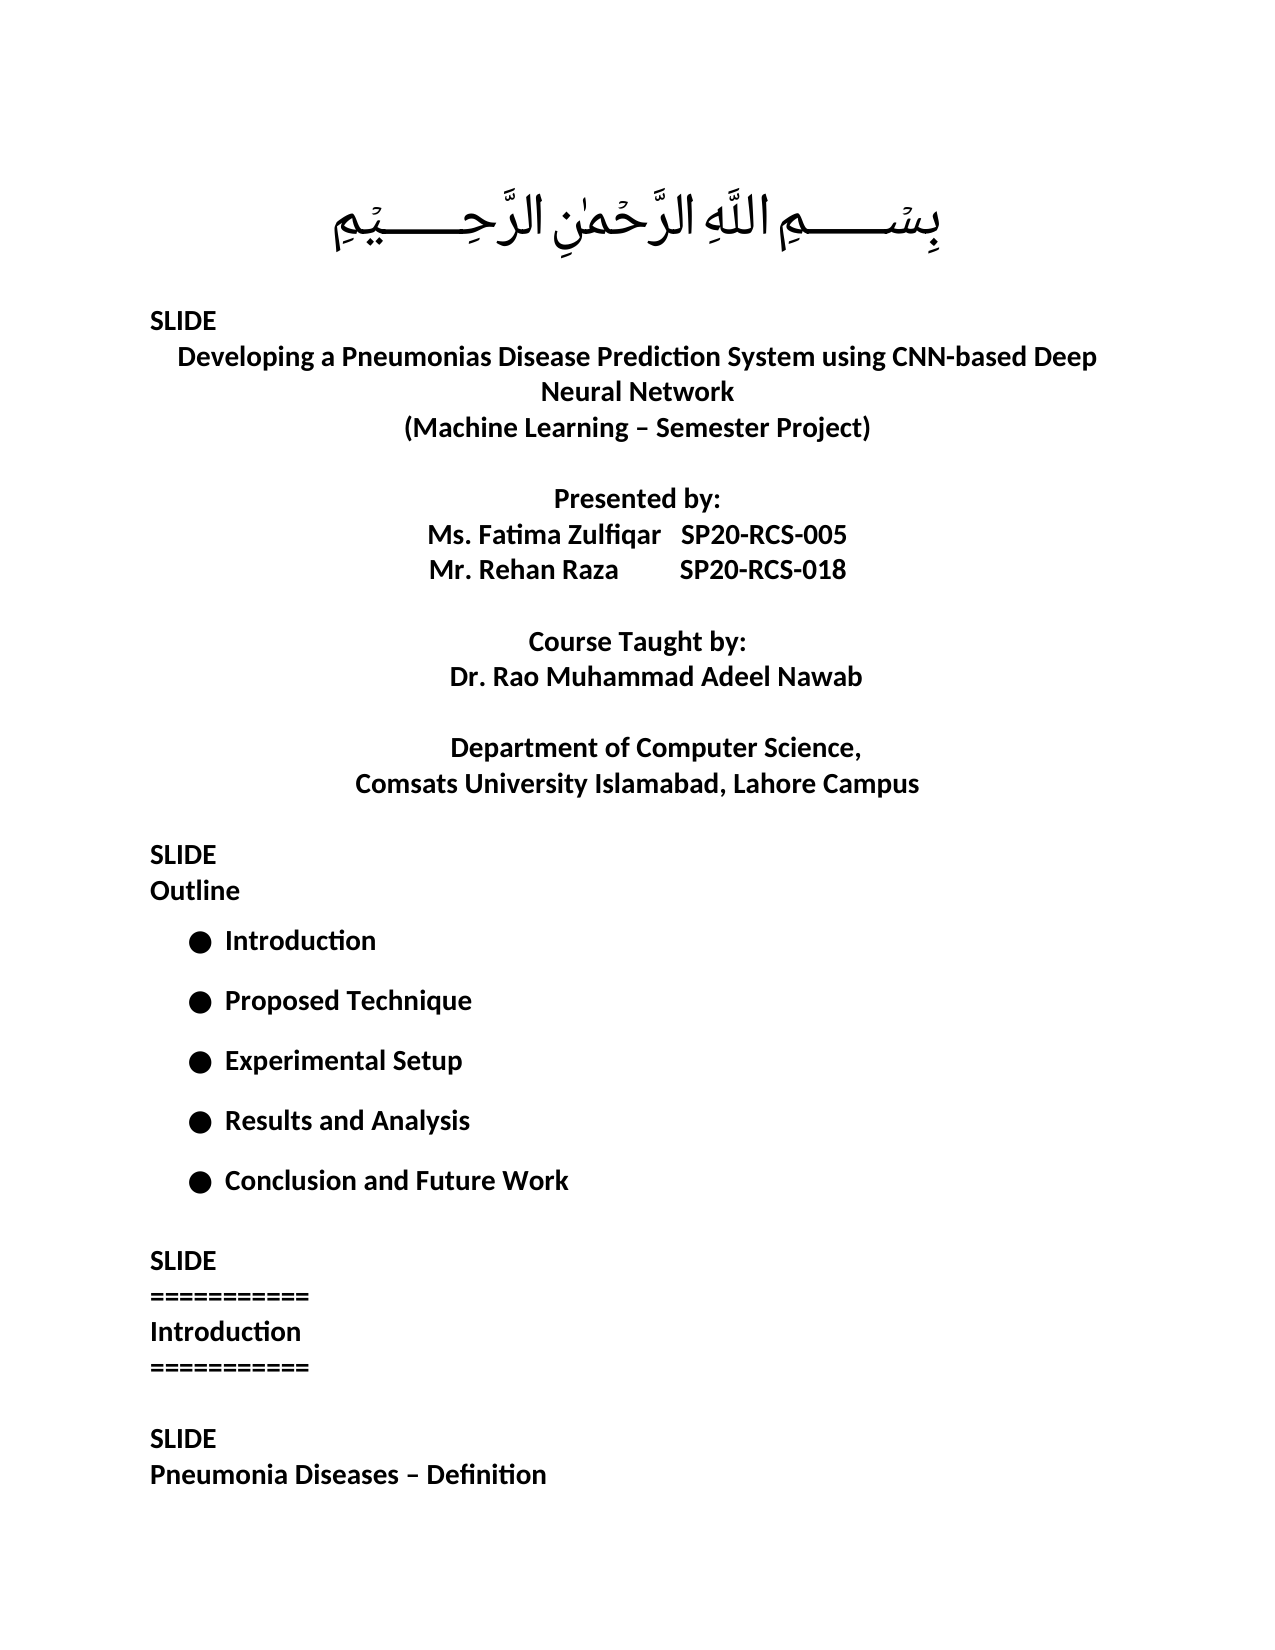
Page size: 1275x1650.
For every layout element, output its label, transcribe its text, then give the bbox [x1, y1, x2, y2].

text (Machine Learning – Semester Project) [150, 409, 1125, 444]
text =========== [150, 1278, 1125, 1313]
text SLIDE [150, 302, 1125, 338]
text Developing a Pneumonias Disease Prediction System using CNN-based Deep Neural Network [150, 338, 1125, 409]
text Introduction [150, 1313, 1125, 1349]
list Introduction [187, 908, 1125, 967]
text Ms. Fatima Zulfiqar SP20-RCS-005 [150, 516, 1125, 551]
text Department of Computer Science, [187, 729, 1125, 765]
list Conclusion and Future Work [187, 1147, 1125, 1207]
list Results and Analysis [187, 1087, 1125, 1147]
text Pneumonia Diseases – Definition [150, 1456, 1125, 1492]
text Dr. Rao Muhammad Adeel Nawab [187, 658, 1125, 694]
list Proposed Technique [187, 967, 1125, 1027]
text SLIDE [150, 836, 1125, 872]
list Experimental Setup [187, 1027, 1125, 1087]
text Presented by: [150, 480, 1125, 516]
text Mr. Rehan Raza SP20-RCS-018 [150, 551, 1125, 587]
text Outline [150, 872, 1125, 908]
text Course Taught by: [150, 623, 1125, 658]
text ﷽ [150, 150, 1125, 266]
text =========== [150, 1349, 1125, 1385]
text Comsats University Islamabad, Lahore Campus [150, 765, 1125, 801]
text SLIDE [150, 1420, 1125, 1456]
text SLIDE [150, 1242, 1125, 1278]
